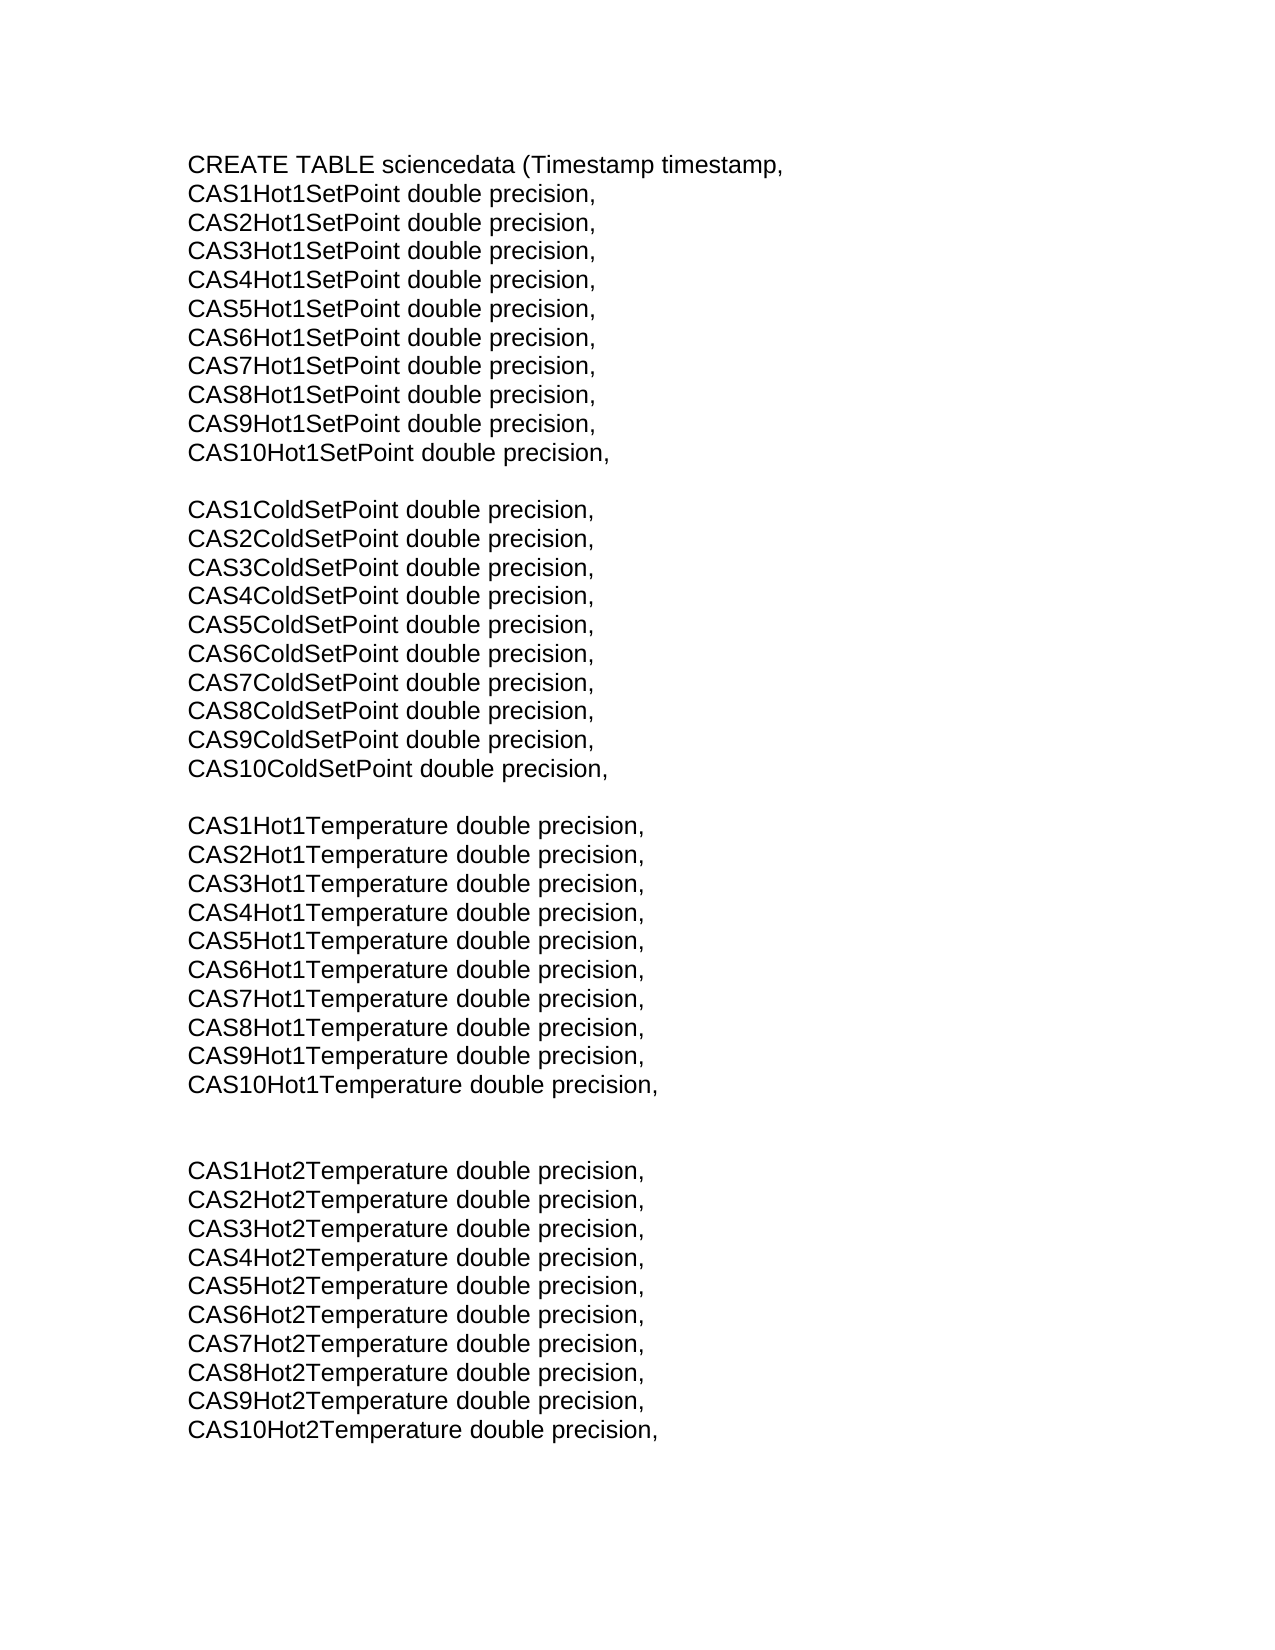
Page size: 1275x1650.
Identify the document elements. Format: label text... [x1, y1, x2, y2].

text CAS5Hot1Temperature double precision, [187, 926, 1087, 955]
text CAS8Hot1Temperature double precision, [187, 1012, 1087, 1041]
text CAS10Hot2Temperature double precision, [187, 1415, 1087, 1444]
text CAS6Hot1Temperature double precision, [187, 955, 1087, 984]
text CAS1Hot2Temperature double precision, [187, 1156, 1087, 1185]
text CAS3Hot2Temperature double precision, [187, 1214, 1087, 1242]
text CAS5ColdSetPoint double precision, [187, 610, 1087, 639]
text CAS2Hot2Temperature double precision, [187, 1185, 1087, 1214]
text CAS10ColdSetPoint double precision, [187, 754, 1087, 782]
text CAS4Hot1Temperature double precision, [187, 897, 1087, 926]
text CAS7Hot1Temperature double precision, [187, 984, 1087, 1012]
text CAS10Hot1Temperature double precision, [187, 1070, 1087, 1099]
text CREATE TABLE sciencedata (Timestamp timestamp, [187, 150, 1087, 179]
text CAS3ColdSetPoint double precision, [187, 552, 1087, 581]
text CAS2ColdSetPoint double precision, [187, 524, 1087, 552]
text CAS6ColdSetPoint double precision, [187, 639, 1087, 667]
text CAS5Hot1SetPoint double precision, [187, 294, 1087, 322]
text CAS4Hot2Temperature double precision, [187, 1242, 1087, 1271]
text CAS4ColdSetPoint double precision, [187, 581, 1087, 610]
text CAS6Hot1SetPoint double precision, [187, 322, 1087, 351]
text CAS7Hot2Temperature double precision, [187, 1329, 1087, 1357]
text CAS3Hot1SetPoint double precision, [187, 236, 1087, 265]
text CAS2Hot1Temperature double precision, [187, 840, 1087, 869]
text CAS8ColdSetPoint double precision, [187, 696, 1087, 725]
text CAS9Hot1SetPoint double precision, [187, 409, 1087, 437]
text CAS7ColdSetPoint double precision, [187, 667, 1087, 696]
text CAS2Hot1SetPoint double precision, [187, 207, 1087, 236]
text CAS8Hot2Temperature double precision, [187, 1357, 1087, 1386]
text CAS7Hot1SetPoint double precision, [187, 351, 1087, 380]
text CAS4Hot1SetPoint double precision, [187, 265, 1087, 294]
text CAS9ColdSetPoint double precision, [187, 725, 1087, 754]
text CAS1Hot1SetPoint double precision, [187, 179, 1087, 207]
text CAS9Hot2Temperature double precision, [187, 1386, 1087, 1415]
text CAS8Hot1SetPoint double precision, [187, 380, 1087, 409]
text CAS1ColdSetPoint double precision, [187, 495, 1087, 524]
text CAS5Hot2Temperature double precision, [187, 1271, 1087, 1300]
text CAS3Hot1Temperature double precision, [187, 869, 1087, 897]
text CAS9Hot1Temperature double precision, [187, 1041, 1087, 1070]
text CAS10Hot1SetPoint double precision, [187, 437, 1087, 466]
text CAS6Hot2Temperature double precision, [187, 1300, 1087, 1329]
text CAS1Hot1Temperature double precision, [187, 811, 1087, 840]
